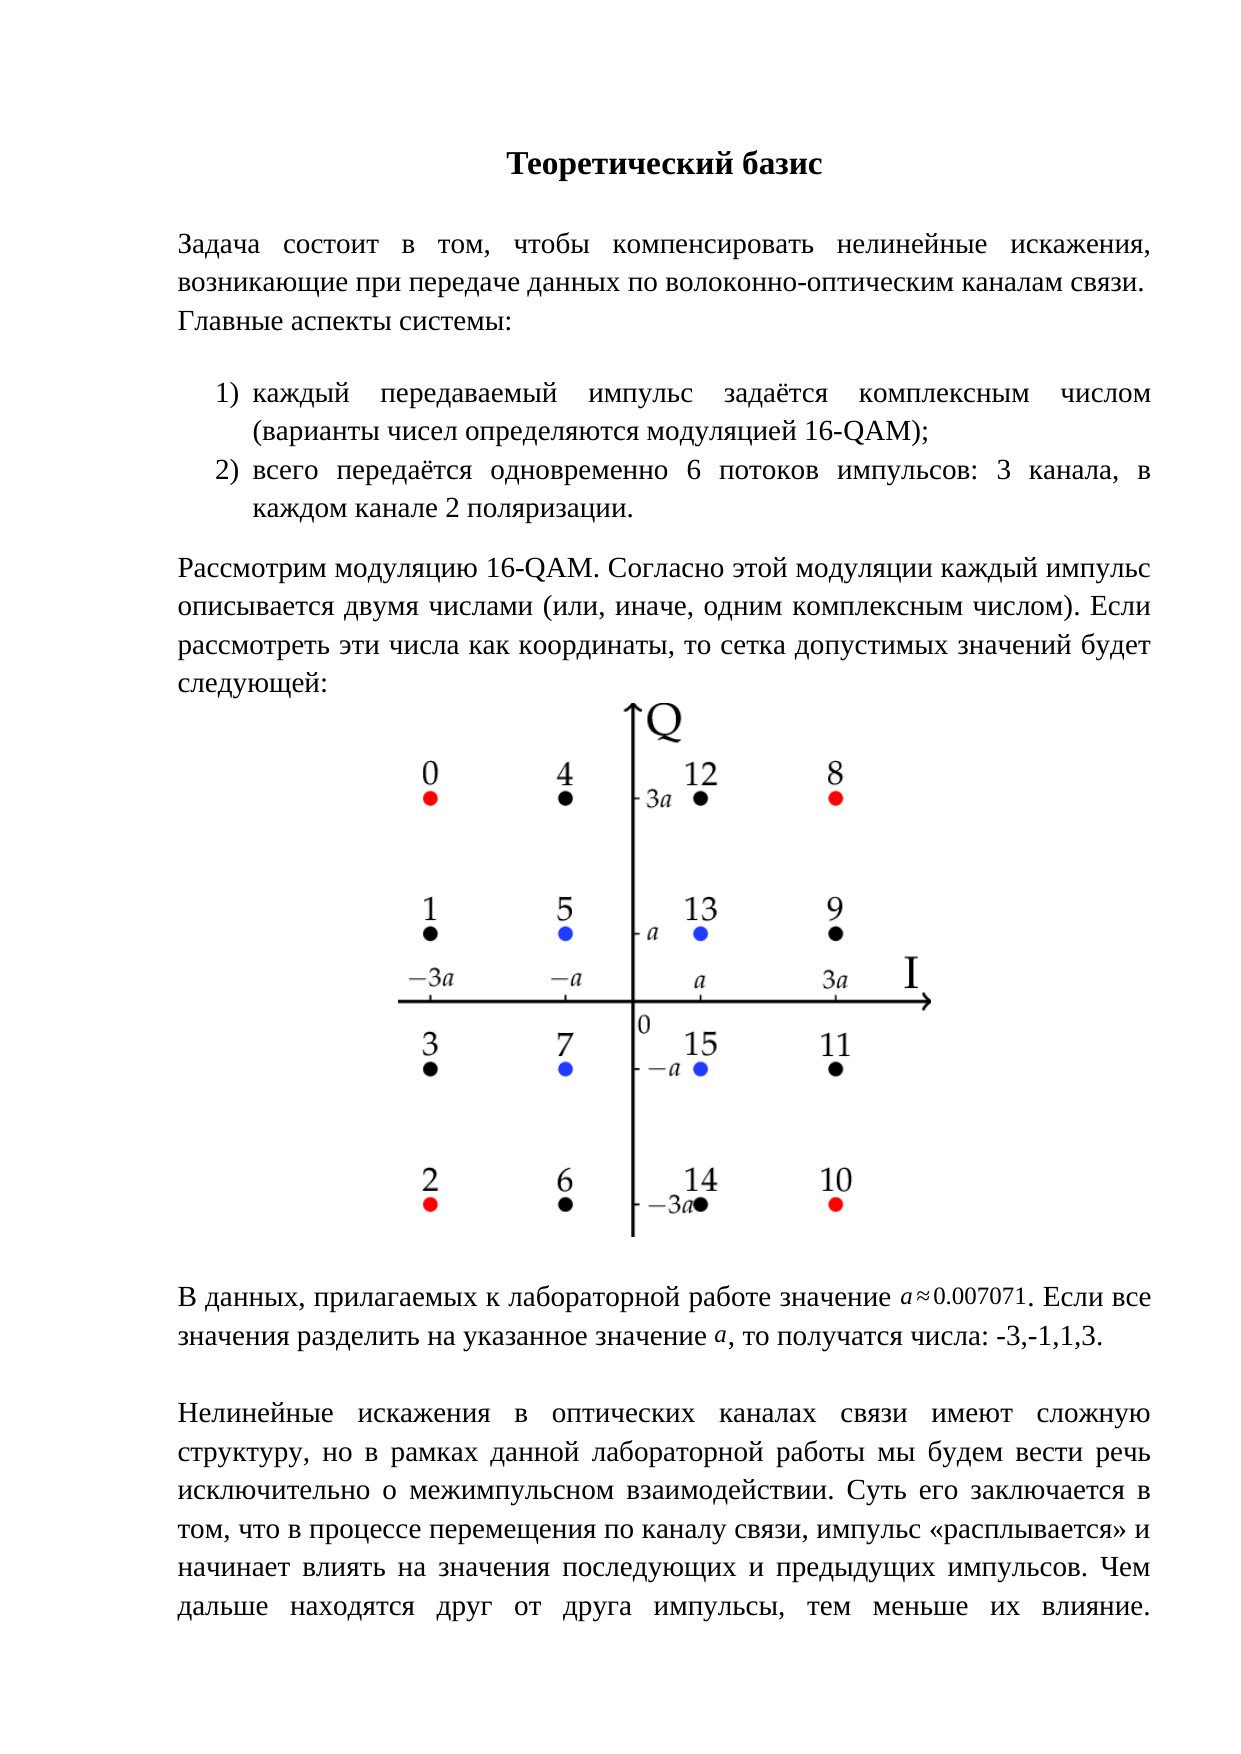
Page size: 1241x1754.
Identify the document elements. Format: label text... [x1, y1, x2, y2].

list всего передаётся одновременно 6 потоков импульсов: 3 канала, в каждом канале 2 поляризации. [215, 452, 1152, 524]
list каждый передаваемый импульс задаётся комплексным числом (варианты чисел определяются модуляцией 16-QAM); [215, 375, 1152, 447]
text Главные аспекты системы: [177, 303, 1152, 337]
subtitle Теоретический базис [177, 143, 1152, 181]
text Задача состоит в том, чтобы компенсировать нелинейные искажения, возникающие при передаче данных по волоконно-оптическим каналам связи. [177, 226, 1152, 298]
text Рассмотрим модуляцию 16-QAM. Согласно этой модуляции каждый импульс описывается двумя числами (или, иначе, одним комплексным числом). Если рассмотреть эти числа как координаты, то сетка допустимых значений будет следующей: [177, 550, 1152, 699]
picture [398, 703, 931, 1237]
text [177, 1395, 1152, 1621]
text В данных, прилагаемых к лабораторной работе значение . Если все значения разделить на указанное значение , то получатся числа: -3,-1,1,3. [177, 1279, 1152, 1352]
